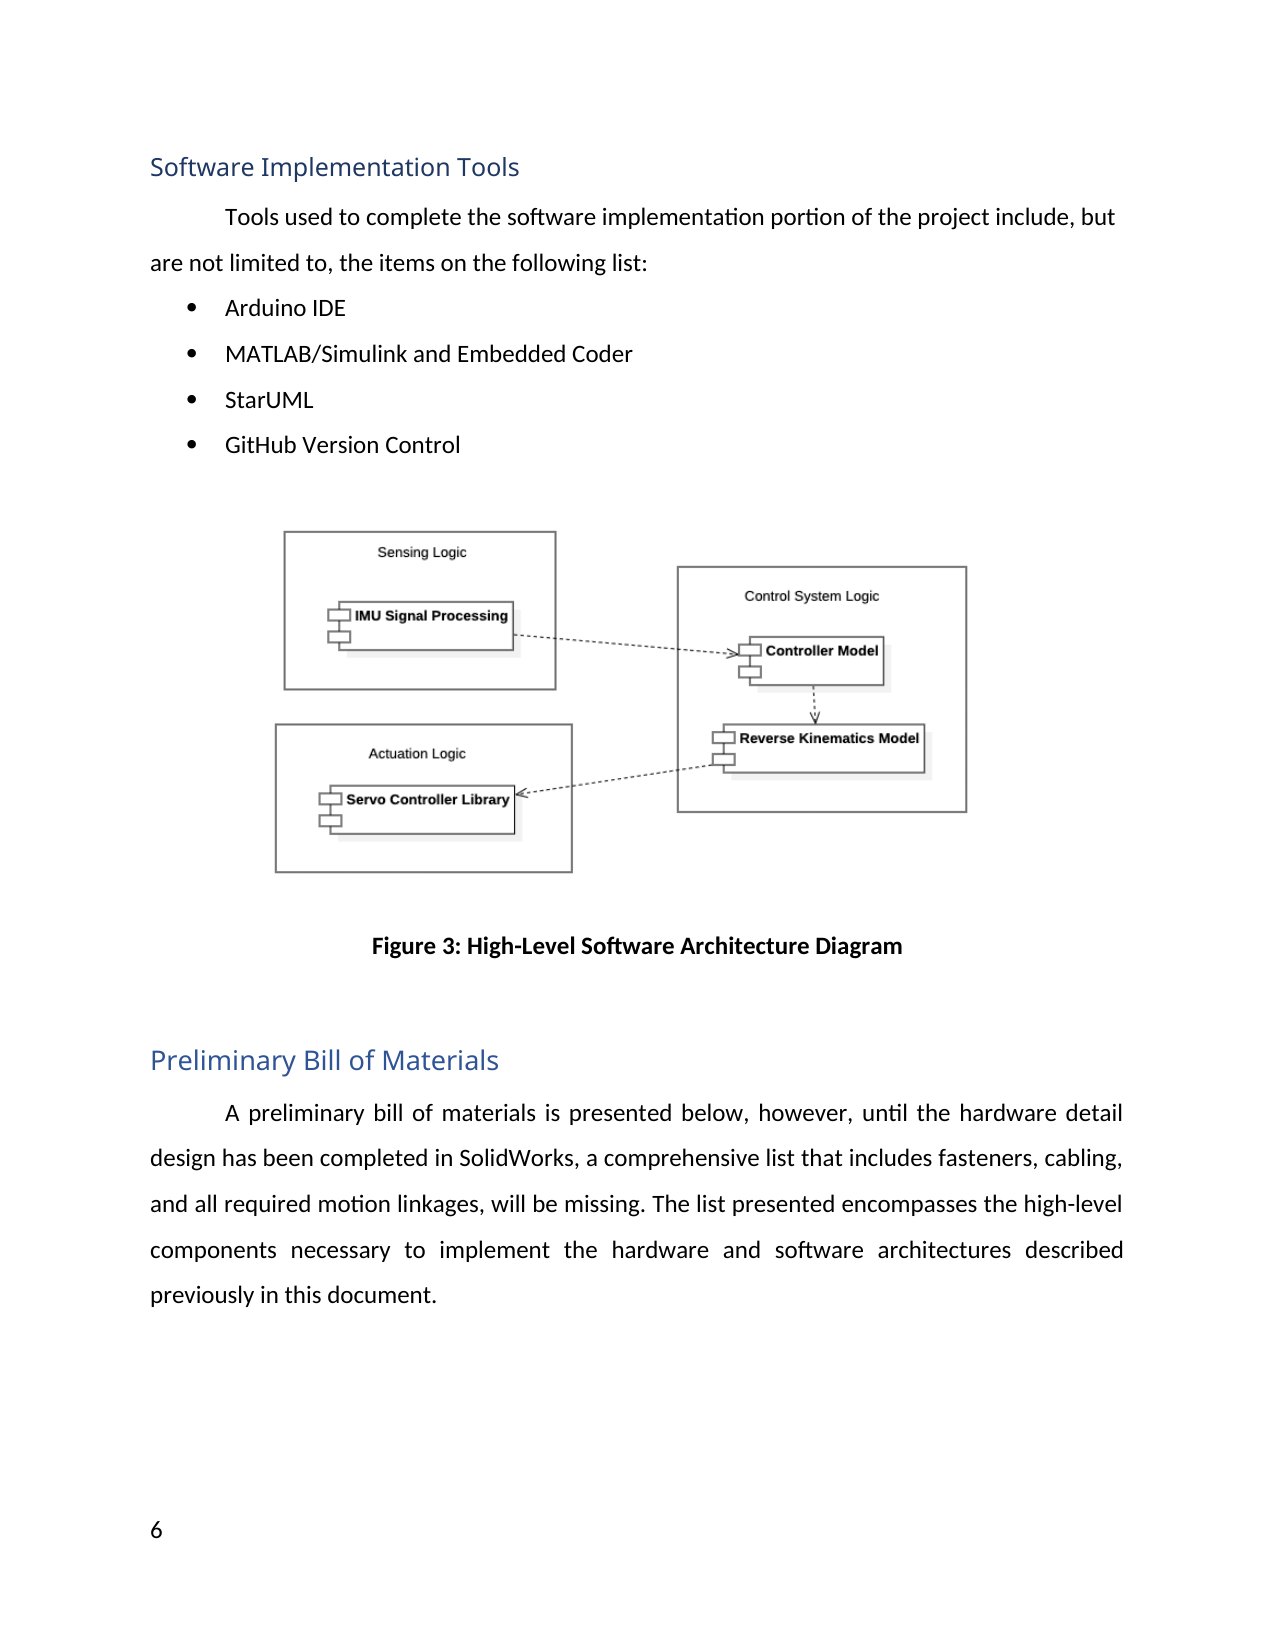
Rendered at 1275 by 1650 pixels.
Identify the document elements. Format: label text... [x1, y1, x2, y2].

list GitHub Version Control [187, 430, 1125, 460]
subtitle Software Implementation Tools [150, 150, 1125, 184]
text A preliminary bill of materials is presented below, however, until the hardware detail design has been completed in SolidWorks, a comprehensive list that includes fasteners, cabling, and all required motion linkages, will be missing. The list presented encompasses the high-level components necessary to implement the hardware and software architectures described previously in this document. [150, 1097, 1125, 1310]
picture [265, 521, 1010, 916]
text Tools used to complete the software implementation portion of the project include, but are not limited to, the items on the following list: [150, 201, 1125, 277]
list MATLAB/Simulink and Embedded Coder [187, 338, 1125, 369]
text Figure 3: High-Level Software Architecture Diagram [150, 931, 1125, 961]
subtitle Preliminary Bill of Materials [150, 1041, 1125, 1078]
list Arduino IDE [187, 292, 1125, 323]
list StarUML [187, 384, 1125, 414]
